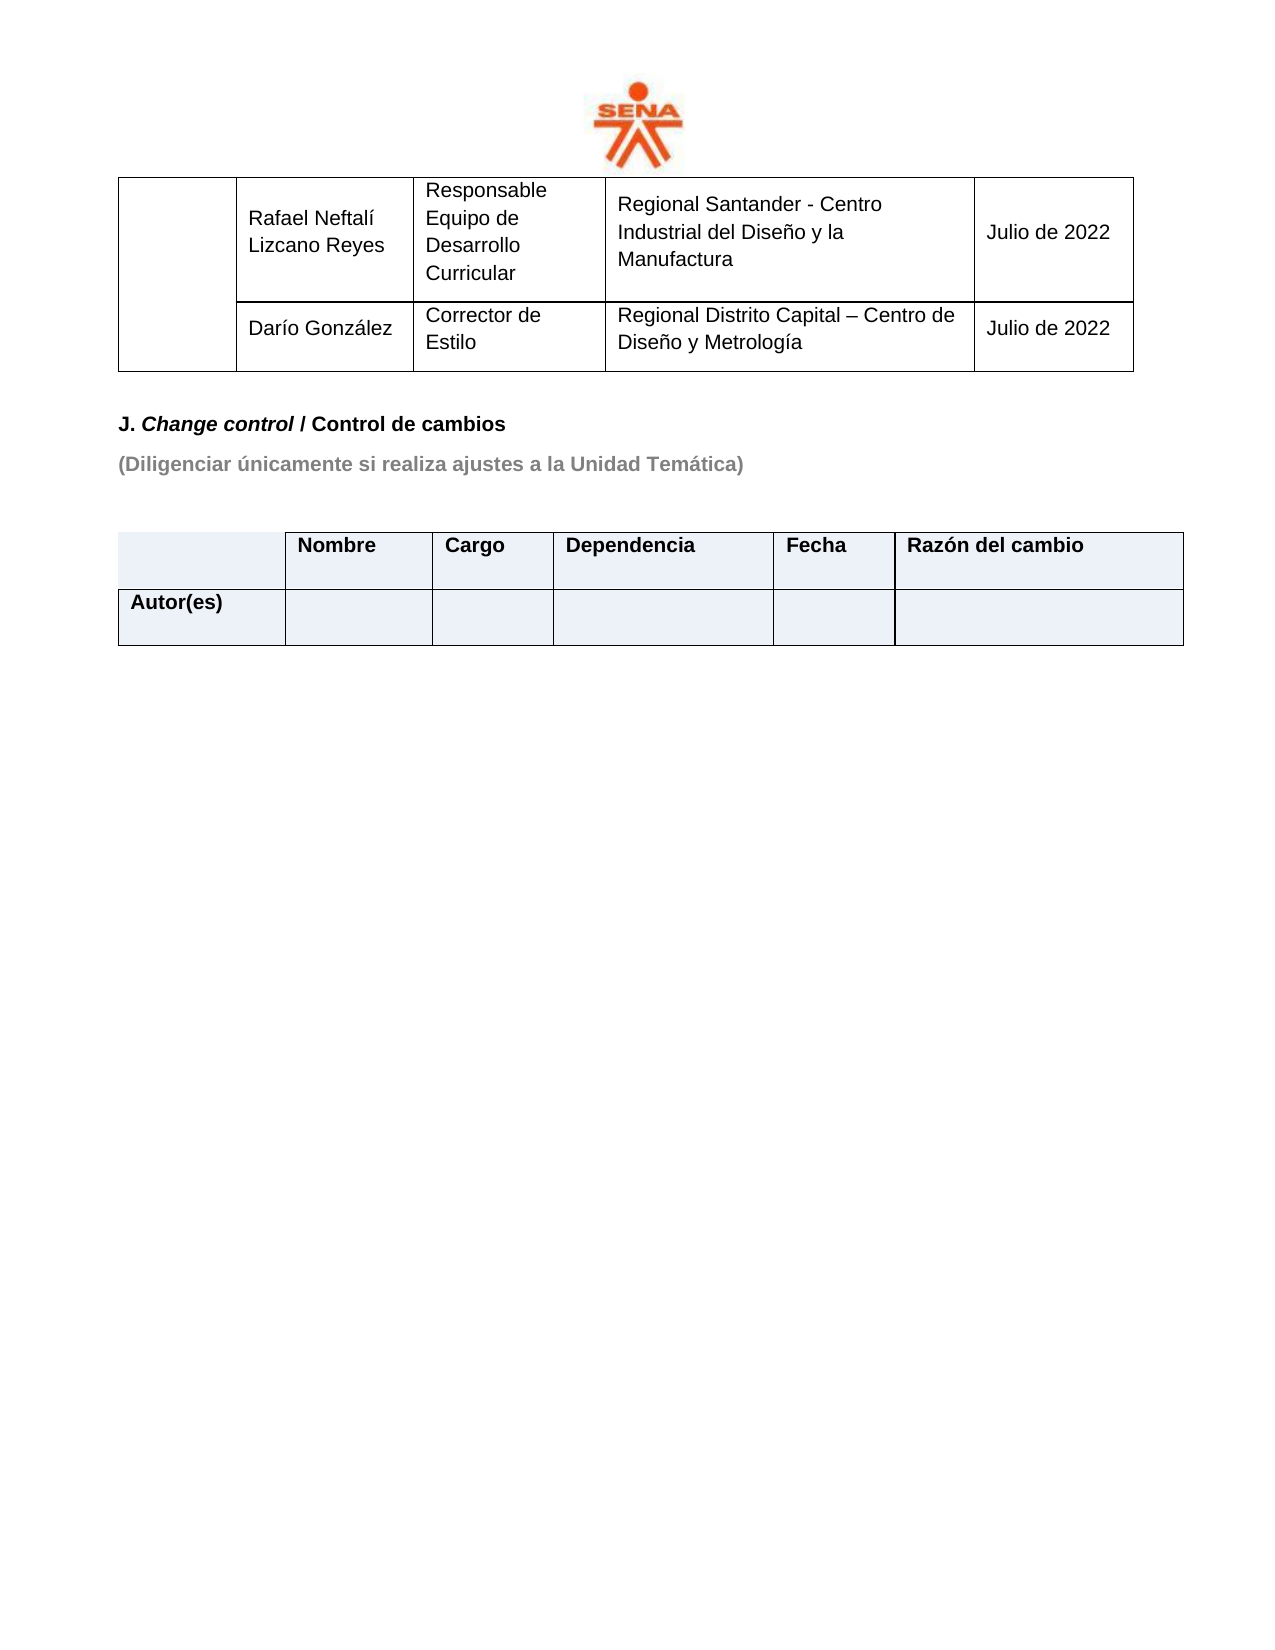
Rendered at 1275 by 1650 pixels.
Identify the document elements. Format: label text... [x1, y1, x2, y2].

table_header Razón del cambio [896, 533, 1183, 588]
text (Diligenciar únicamente si realiza ajustes a la Unidad Temática) [118, 452, 1157, 476]
table_cell Julio de 2022 [975, 303, 1133, 371]
table_cell Julio de 2022 [975, 178, 1133, 301]
table_header Cargo [433, 533, 553, 588]
table_cell [286, 590, 432, 645]
table_cell Darío González [237, 303, 413, 371]
table_cell [774, 590, 894, 645]
picture [583, 73, 692, 176]
table_header Dependencia [554, 533, 773, 588]
table_cell Rafael Neftalí Lizcano Reyes [237, 178, 413, 301]
table_cell Autor(es) [119, 590, 285, 645]
table_cell [896, 590, 1183, 645]
table_header [118, 532, 285, 588]
table_cell Regional Distrito Capital – Centro de Diseño y Metrología [606, 303, 974, 371]
table_cell Corrector de Estilo [414, 303, 605, 371]
text J. Change control / Control de cambios [118, 412, 1157, 436]
table_cell [433, 590, 553, 645]
table_cell [554, 590, 773, 645]
table_cell Regional Santander - Centro Industrial del Diseño y la Manufactura [606, 178, 974, 301]
table_cell Responsable Equipo de Desarrollo Curricular [414, 178, 605, 301]
table_header Fecha [774, 533, 894, 588]
table_header Nombre [286, 533, 432, 588]
